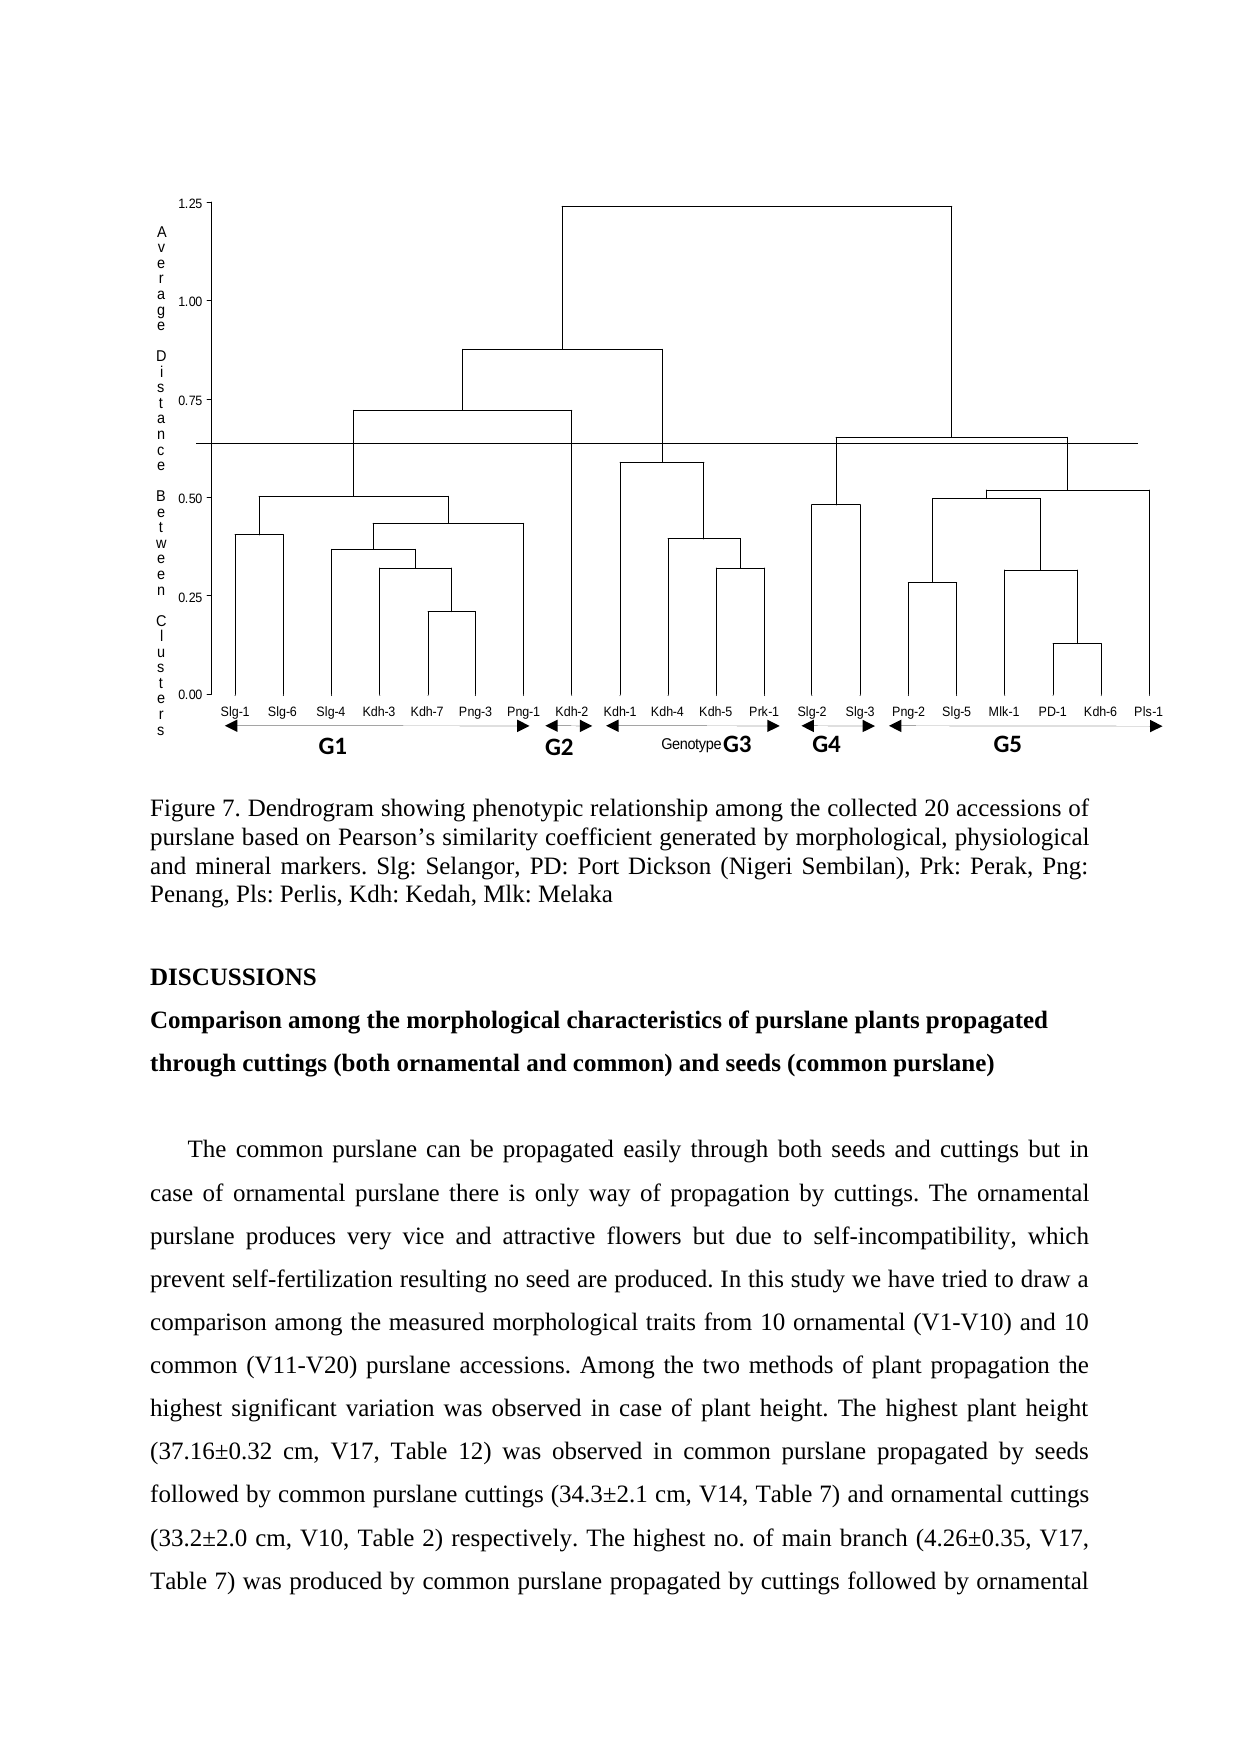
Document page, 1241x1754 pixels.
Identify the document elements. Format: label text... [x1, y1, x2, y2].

text Figure 7. Dendrogram showing phenotypic relationship among the collected 20 accessions of purslane based on Pearson’s similarity coefficient generated by morphological, physiological and mineral markers. Slg: Selangor, PD: Port Dickson (Nigeri Sembilan), Prk: Perak, Png: Penang, Pls: Perlis, Kdh: Kedah, Mlk: Melaka [150, 793, 1090, 908]
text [150, 1134, 1090, 1594]
text DISCUSSIONS [150, 962, 1090, 991]
text Comparison among the morphological characteristics of purslane plants propagated through cuttings (both ornamental and common) and seeds (common purslane) [150, 1005, 1090, 1077]
